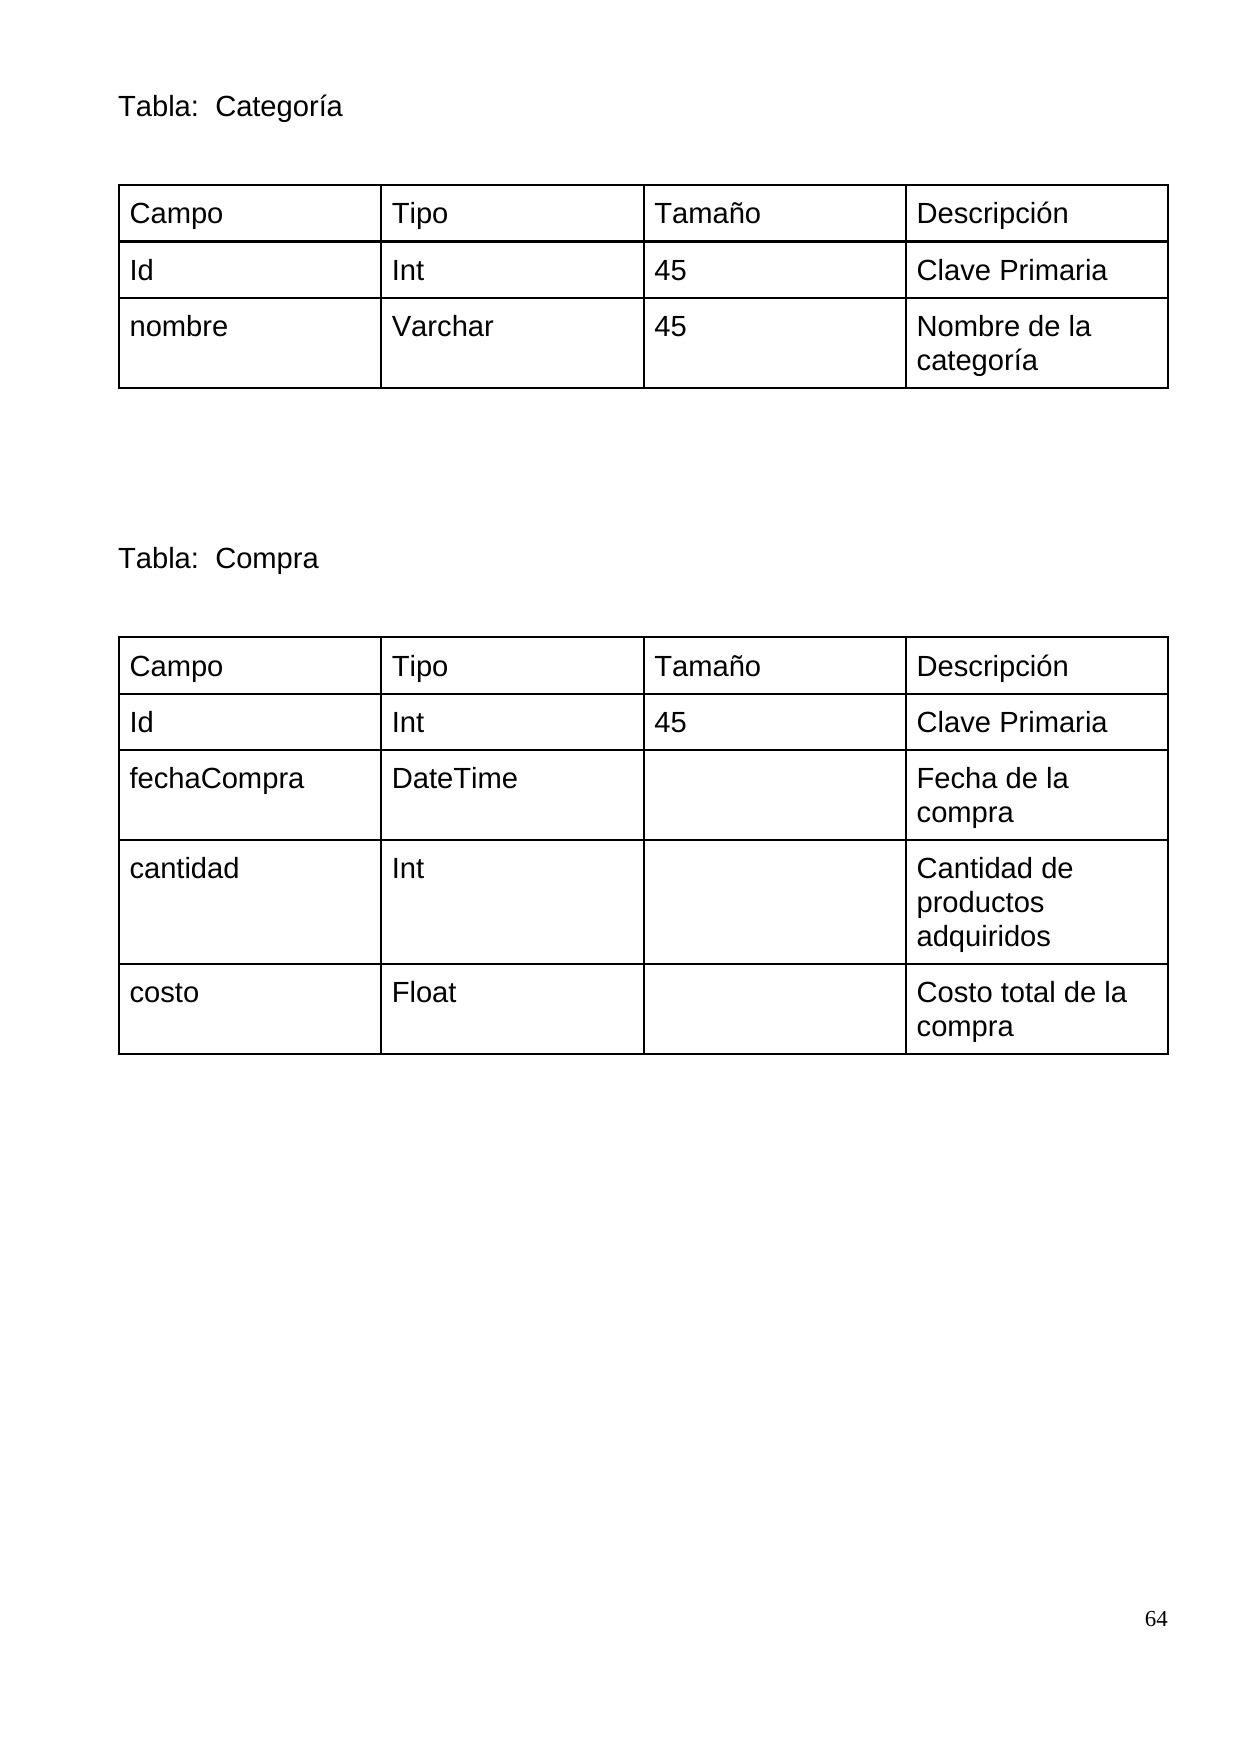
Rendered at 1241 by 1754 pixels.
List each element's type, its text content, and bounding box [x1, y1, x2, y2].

table_header Campo [120, 638, 380, 692]
table_cell Float [382, 965, 643, 1052]
table_cell costo [120, 965, 380, 1052]
table_header Campo [120, 186, 380, 240]
table_header Tipo [382, 186, 643, 240]
table_cell Int [382, 695, 643, 749]
table_header Descripción [907, 186, 1167, 240]
table_cell Int [382, 243, 643, 297]
table_cell DateTime [382, 751, 643, 839]
table_cell [645, 751, 905, 839]
table_cell 45 [645, 299, 905, 387]
table_cell Fecha de la compra [907, 751, 1167, 839]
table_cell nombre [120, 299, 380, 387]
table_cell Id [120, 243, 380, 297]
table_cell Varchar [382, 299, 643, 387]
table_cell [645, 841, 905, 962]
table_header Tamaño [645, 638, 905, 692]
table_cell Clave Primaria [907, 243, 1167, 297]
table_cell Costo total de la compra [907, 965, 1167, 1052]
table_cell Nombre de la categoría [907, 299, 1167, 387]
table_cell Clave Primaria [907, 695, 1167, 749]
table_header Tamaño [645, 186, 905, 240]
text Tabla: Categoría [118, 89, 1167, 122]
table_cell 45 [645, 243, 905, 297]
table_cell Id [120, 695, 380, 749]
table_cell 45 [645, 695, 905, 749]
table_cell [645, 965, 905, 1052]
text Tabla: Compra [118, 541, 1167, 574]
table_cell cantidad [120, 841, 380, 962]
table_cell Cantidad de productos adquiridos [907, 841, 1167, 962]
table_header Descripción [907, 638, 1167, 692]
table_cell fechaCompra [120, 751, 380, 839]
table_header Tipo [382, 638, 643, 692]
table_cell Int [382, 841, 643, 962]
